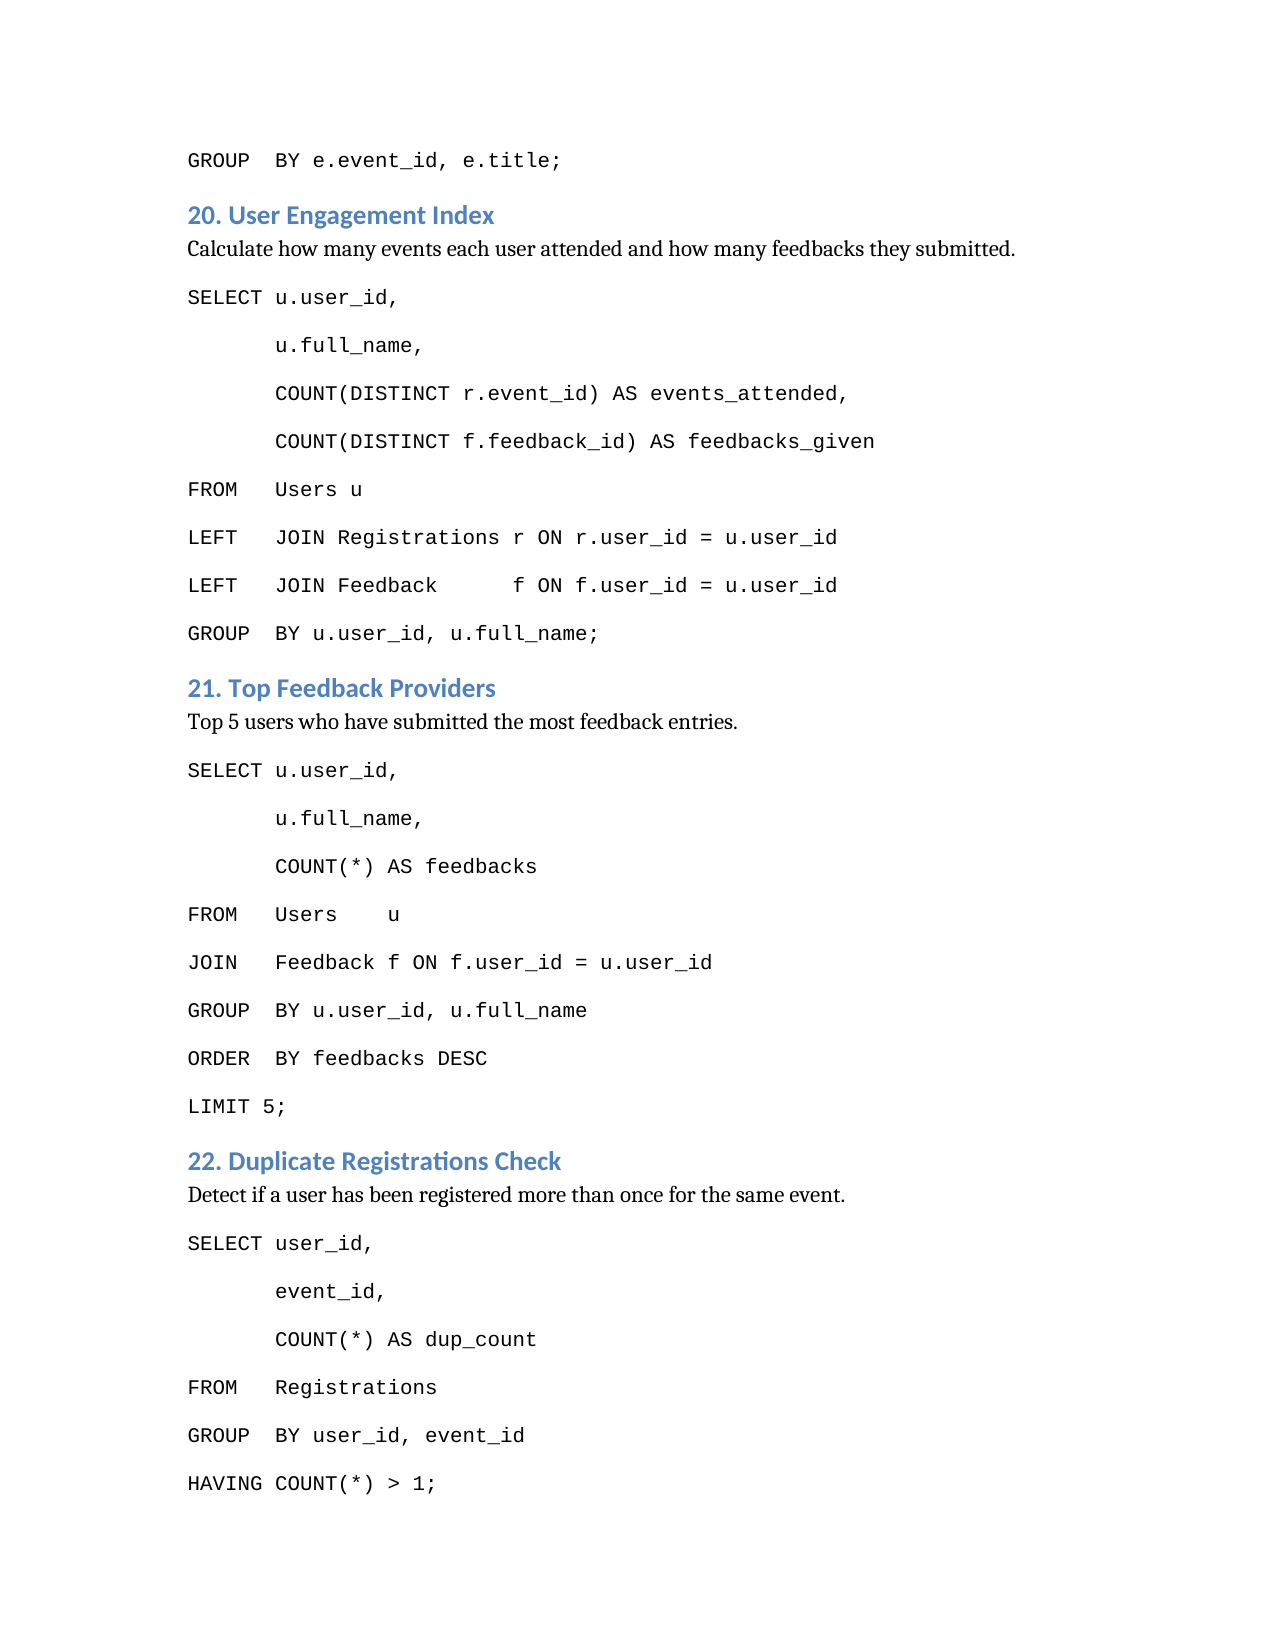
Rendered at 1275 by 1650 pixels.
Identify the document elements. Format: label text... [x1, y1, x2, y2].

text u.full_name, [187, 808, 1087, 832]
text Top 5 users who have submitted the most feedback entries. [187, 709, 1087, 735]
text COUNT(DISTINCT f.feedback_id) AS feedbacks_given [187, 431, 1087, 455]
text COUNT(DISTINCT r.event_id) AS events_attended, [187, 383, 1087, 407]
text HAVING COUNT(*) > 1; [187, 1473, 1087, 1497]
text FROM Users u [187, 904, 1087, 928]
text SELECT u.user_id, [187, 760, 1087, 784]
text Detect if a user has been registered more than once for the same event. [187, 1182, 1087, 1208]
text JOIN Feedback f ON f.user_id = u.user_id [187, 952, 1087, 976]
subtitle 21. Top Feedback Providers [187, 671, 1087, 704]
text COUNT(*) AS dup_count [187, 1329, 1087, 1353]
text GROUP BY u.user_id, u.full_name; [187, 623, 1087, 647]
text GROUP BY e.event_id, e.title; [187, 150, 1087, 174]
text ORDER BY feedbacks DESC [187, 1048, 1087, 1072]
text FROM Registrations [187, 1377, 1087, 1401]
text Calculate how many events each user attended and how many feedbacks they submitted. [187, 236, 1087, 262]
text LEFT JOIN Registrations r ON r.user_id = u.user_id [187, 527, 1087, 551]
text COUNT(*) AS feedbacks [187, 856, 1087, 880]
text event_id, [187, 1281, 1087, 1305]
text u.full_name, [187, 335, 1087, 359]
text LEFT JOIN Feedback f ON f.user_id = u.user_id [187, 575, 1087, 599]
text GROUP BY user_id, event_id [187, 1425, 1087, 1449]
text SELECT user_id, [187, 1233, 1087, 1257]
subtitle 20. User Engagement Index [187, 198, 1087, 231]
text LIMIT 5; [187, 1096, 1087, 1120]
text SELECT u.user_id, [187, 287, 1087, 311]
text FROM Users u [187, 479, 1087, 503]
subtitle 22. Duplicate Registrations Check [187, 1144, 1087, 1177]
text GROUP BY u.user_id, u.full_name [187, 1000, 1087, 1024]
